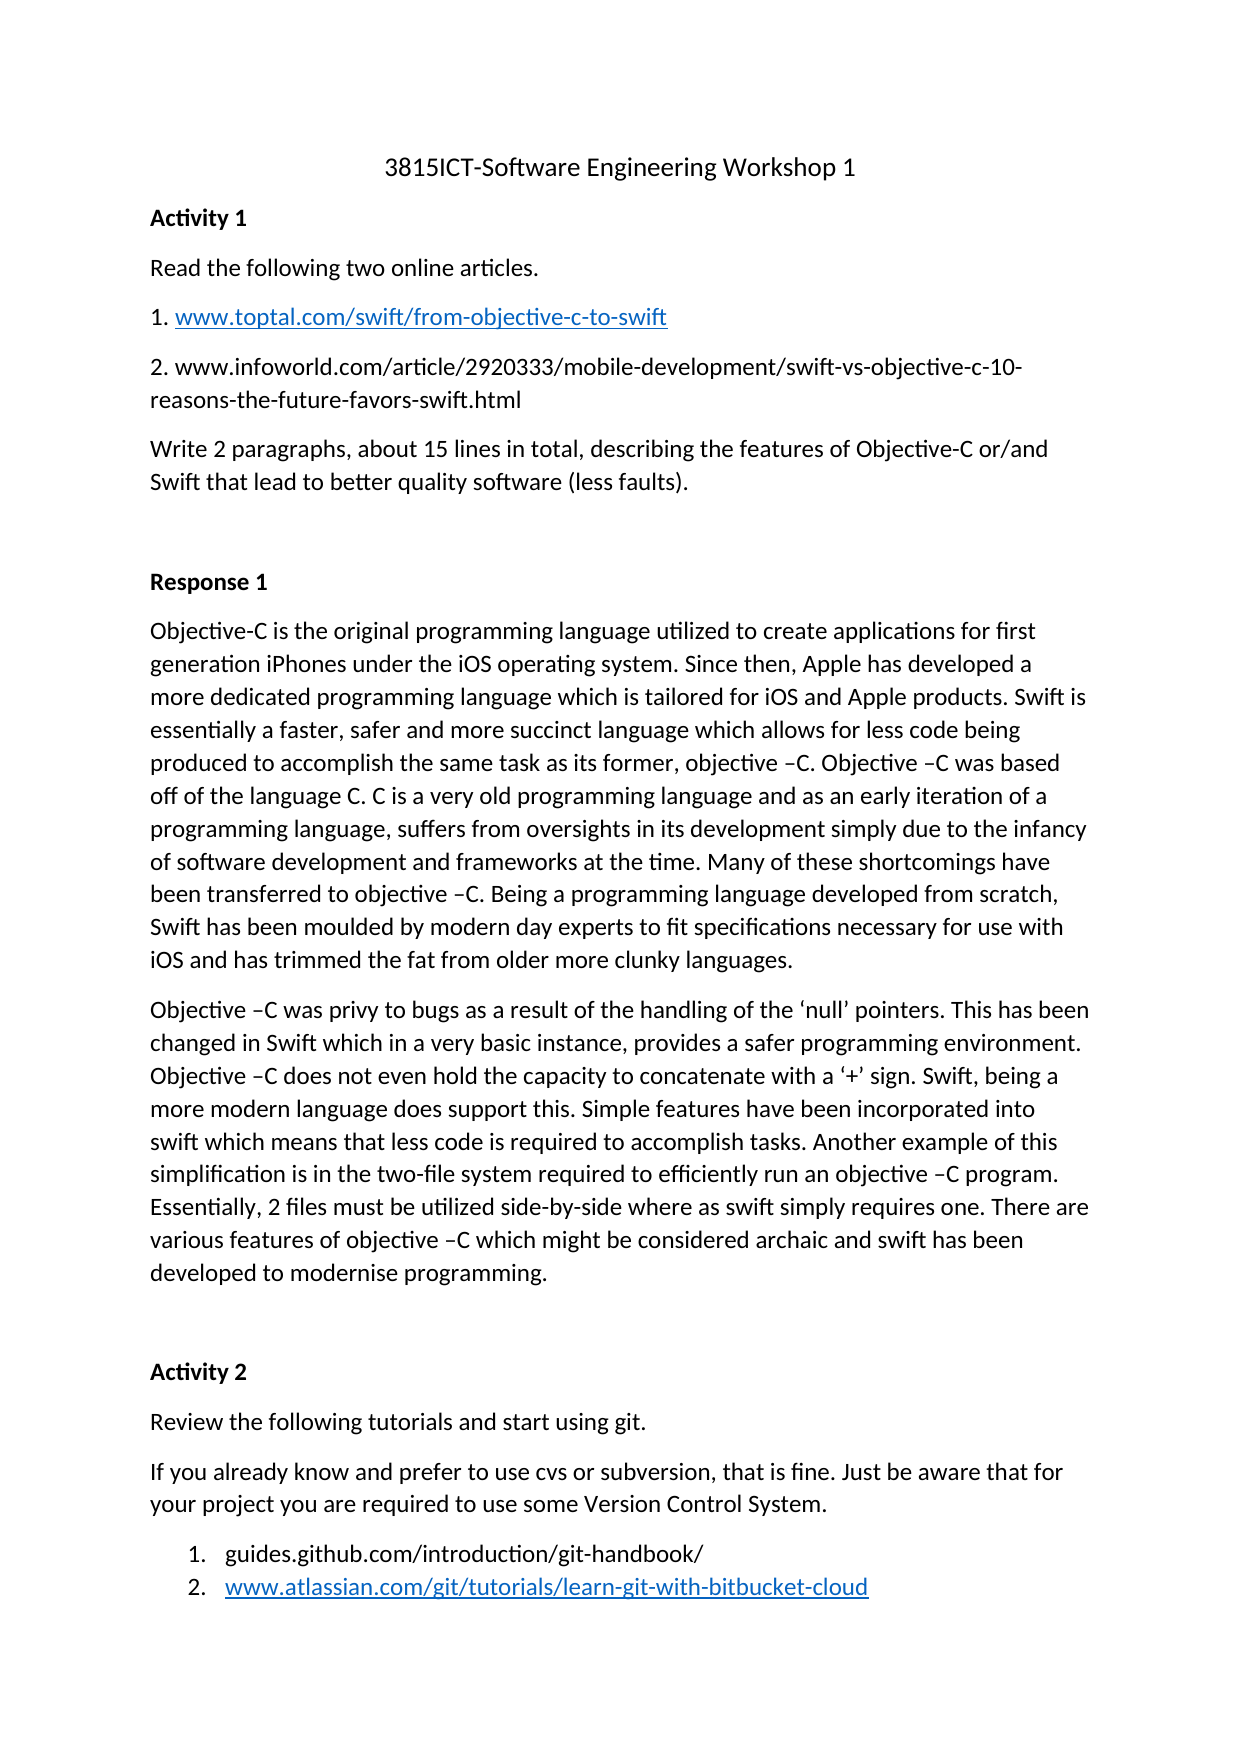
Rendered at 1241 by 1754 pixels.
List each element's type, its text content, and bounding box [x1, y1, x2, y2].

text Read the following two online articles. [150, 252, 1090, 282]
text 2. www.infoworld.com/article/2920333/mobile-development/swift-vs-objective-c-10- reasons-the-future-favors-swift.html [150, 351, 1090, 414]
text Activity 1 [150, 202, 1090, 233]
text Write 2 paragraphs, about 15 lines in total, describing the features of Objective-C or/and Swift that lead to better quality software (less faults). [150, 433, 1090, 497]
list guides.github.com/introduction/git-handbook/ [187, 1538, 1090, 1569]
text If you already know and prefer to use cvs or subversion, that is fine. Just be aware that for your project you are required to use some Version Control System. [150, 1456, 1090, 1519]
text Objective-C is the original programming language utilized to create applications for first generation iPhones under the iOS operating system. Since then, Apple has developed a more dedicated programming language which is tailored for iOS and Apple products. Swift is essentially a faster, safer and more succinct language which allows for less code being produced to accomplish the same task as its former, objective –C. Objective –C was based off of the language C. C is a very old programming language and as an early iteration of a programming language, suffers from oversights in its development simply due to the infancy of software development and frameworks at the time. Many of these shortcomings have been transferred to objective –C. Being a programming language developed from scratch, Swift has been moulded by modern day experts to fit specifications necessary for use with iOS and has trimmed the fat from older more clunky languages. [150, 615, 1090, 975]
text 3815ICT-Software Engineering Workshop 1 [150, 150, 1090, 183]
text 1. www.toptal.com/swift/from-objective-c-to-swift [150, 301, 1090, 332]
list www.atlassian.com/git/tutorials/learn-git-with-bitbucket-cloud [187, 1571, 1090, 1602]
text Review the following tutorials and start using git. [150, 1406, 1090, 1437]
text Objective –C was privy to bugs as a result of the handling of the ‘null’ pointers. This has been changed in Swift which in a very basic instance, provides a safer programming environment. Objective –C does not even hold the capacity to concatenate with a ‘+’ sign. Swift, being a more modern language does support this. Simple features have been incorporated into swift which means that less code is required to accomplish tasks. Another example of this simplification is in the two-file system required to efficiently run an objective –C program. Essentially, 2 files must be utilized side-by-side where as swift simply requires one. There are various features of objective –C which might be considered archaic and swift has been developed to modernise programming. [150, 994, 1090, 1288]
text Response 1 [150, 566, 1090, 596]
text Activity 2 [150, 1356, 1090, 1387]
